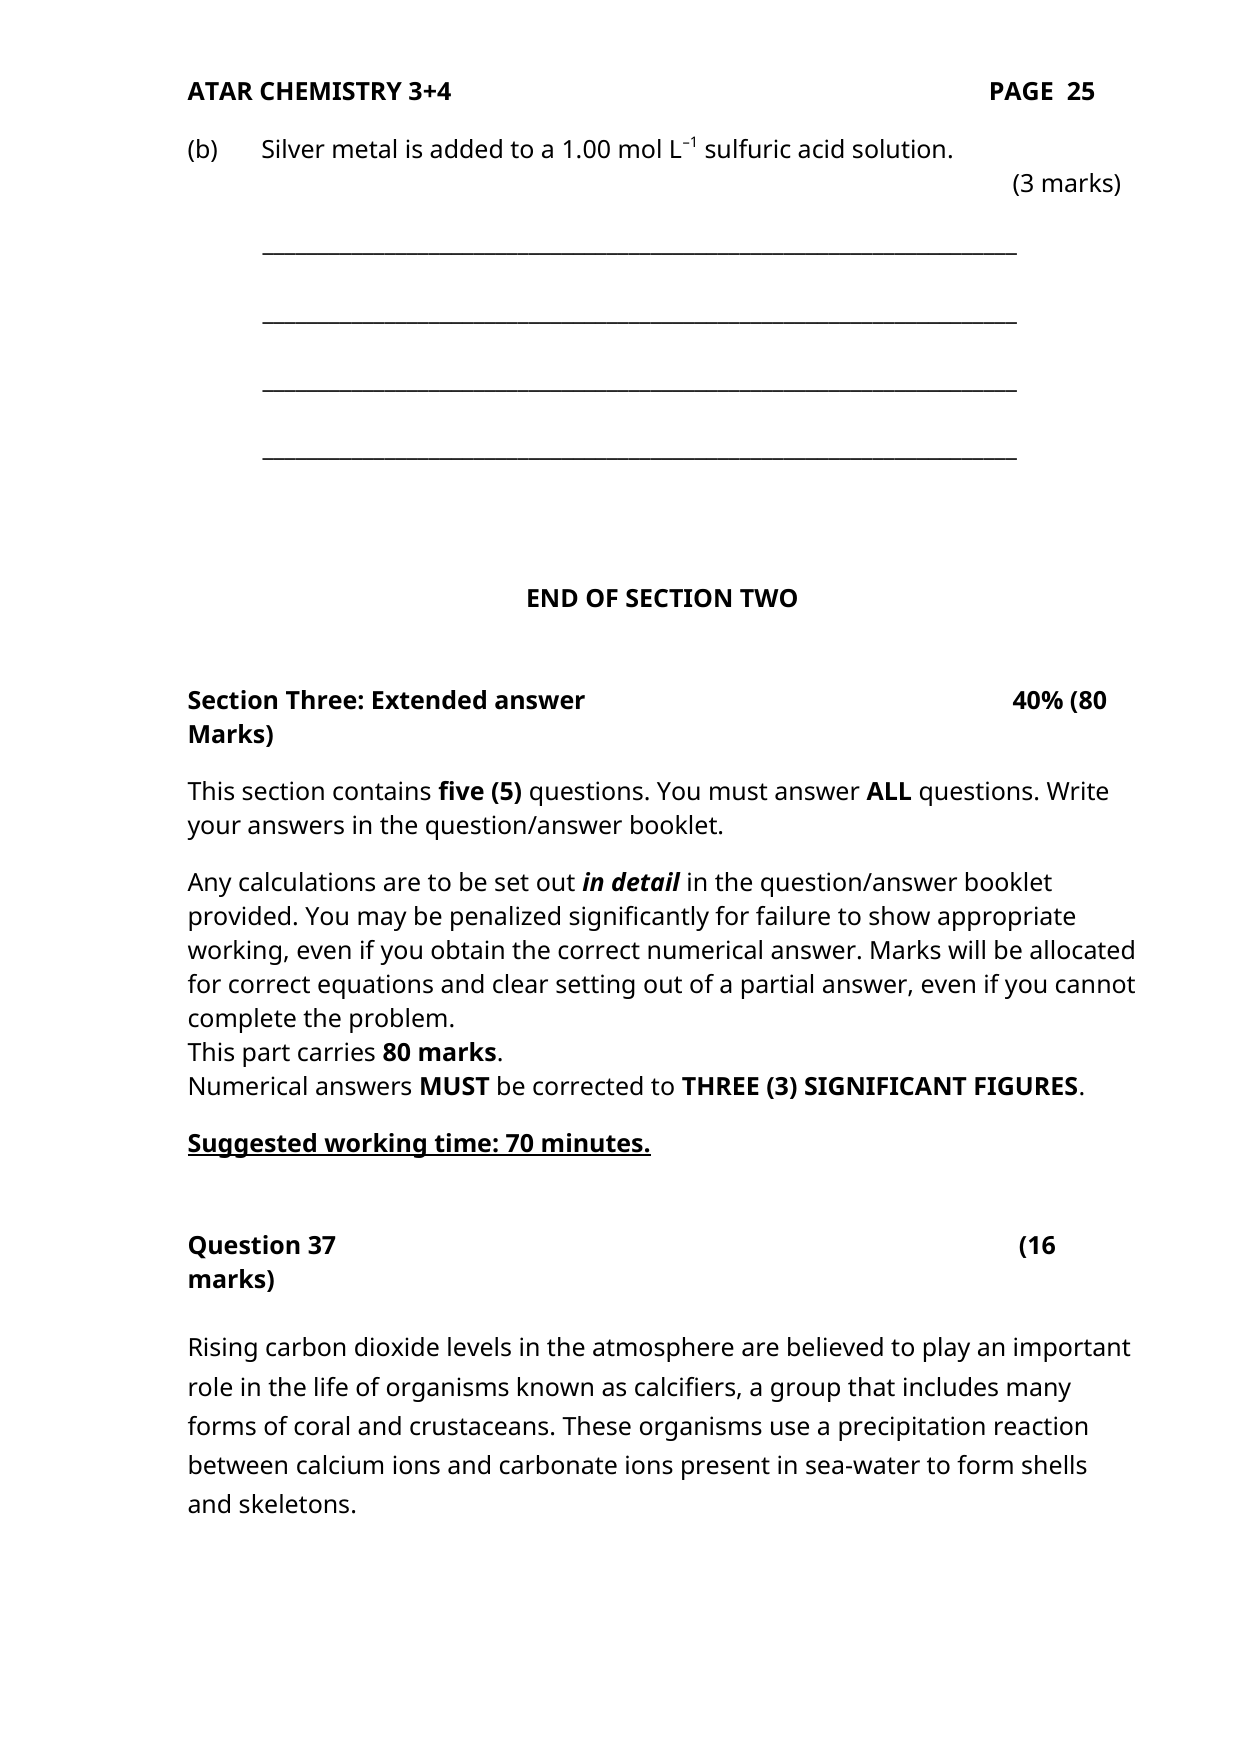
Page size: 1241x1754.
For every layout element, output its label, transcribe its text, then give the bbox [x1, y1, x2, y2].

text (3 marks) [1012, 166, 1137, 200]
text This section contains five (5) questions. You must answer ALL questions. Write your answers in the question/answer booklet. [187, 774, 1137, 842]
text Any calculations are to be set out in detail in the question/answer booklet provided. You may be penalized significantly for failure to show appropriate working, even if you obtain the correct numerical answer. Marks will be allocated for correct equations and clear setting out of a partial answer, even if you cannot complete the problem. [187, 864, 1162, 1035]
text Numerical answers MUST be corrected to THREE (3) SIGNIFICANT FIGURES. [187, 1069, 1162, 1103]
text END OF SECTION TWO [187, 581, 1137, 615]
text ____________________________________________________________________ ____________________________________________________________________ [262, 225, 1137, 327]
text Question 37 (16 marks) [187, 1228, 1137, 1296]
text Suggested working time: 70 minutes. [187, 1126, 1137, 1160]
text ____________________________________________________________________ [262, 361, 1137, 395]
text ____________________________________________________________________ [262, 429, 1137, 463]
text Rising carbon dioxide levels in the atmosphere are believed to play an important role in the life of organisms known as calcifiers, a group that includes many forms of coral and crustaceans. These organisms use a precipitation reaction between calcium ions and carbonate ions present in sea-water to form shells and skeletons. [187, 1330, 1137, 1521]
list Silver metal is added to a 1.00 mol L–1 sulfuric acid solution. [187, 132, 1137, 166]
text Section Three: Extended answer 40% (80 Marks) [187, 683, 1137, 751]
text This part carries 80 marks. [187, 1035, 1162, 1069]
